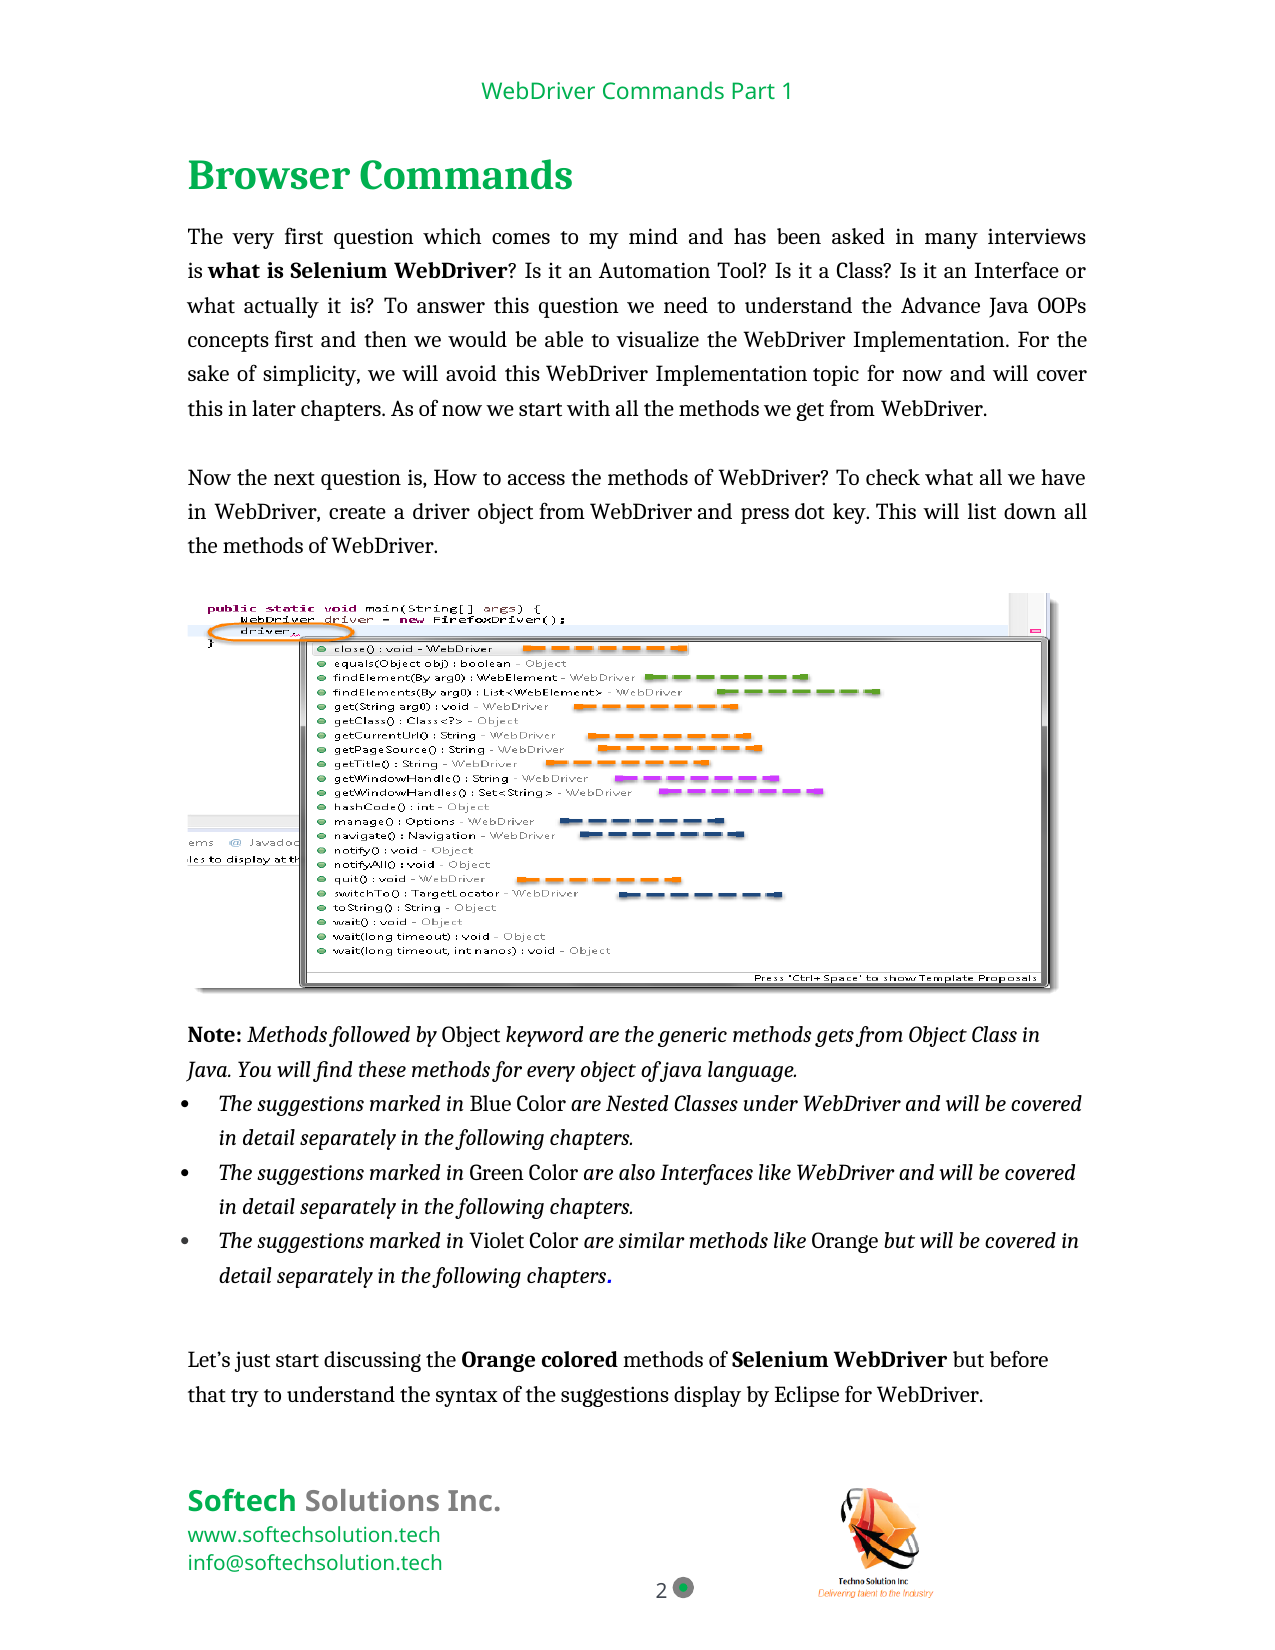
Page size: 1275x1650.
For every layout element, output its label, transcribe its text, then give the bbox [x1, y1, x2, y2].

list The suggestions marked in Violet Color are similar methods like Orange but will be covered in detail separately in the following chapters. [181, 1220, 1087, 1289]
text Note: Methods followed by Object keyword are the generic methods gets from Object Class in Java. You will find these methods for every object of java language. [187, 1014, 1087, 1083]
text Let’s just start discussing the Orange colored methods of Selenium WebDriver but before that try to understand the syntax of the suggestions display by Eclipse for WebDriver. [187, 1339, 1087, 1408]
picture [187, 593, 1068, 999]
text Browser Commands [187, 150, 1087, 200]
picture [792, 1488, 946, 1609]
text Now the next question is, How to access the methods of WebDriver? To check what all we have in WebDriver, create a driver object from WebDriver and press dot key. This will list down all the methods of WebDriver. [187, 456, 1087, 559]
list The suggestions marked in Green Color are also Interfaces like WebDriver and will be covered in detail separately in the following chapters. [181, 1152, 1087, 1220]
list The suggestions marked in Blue Color are Nested Classes under WebDriver and will be covered in detail separately in the following chapters. [181, 1083, 1087, 1152]
text The very first question which comes to my mind and has been asked in many interviews is what is Selenium WebDriver? Is it an Automation Tool? Is it a Class? Is it an Interface or what actually it is? To answer this question we need to understand the Advance Java OOPs concepts first and then we would be able to visualize the WebDriver Implementation. For the sake of simplicity, we will avoid this WebDriver Implementation topic for now and will cover this in later chapters. As of now we start with all the methods we get from WebDriver. [187, 216, 1087, 422]
